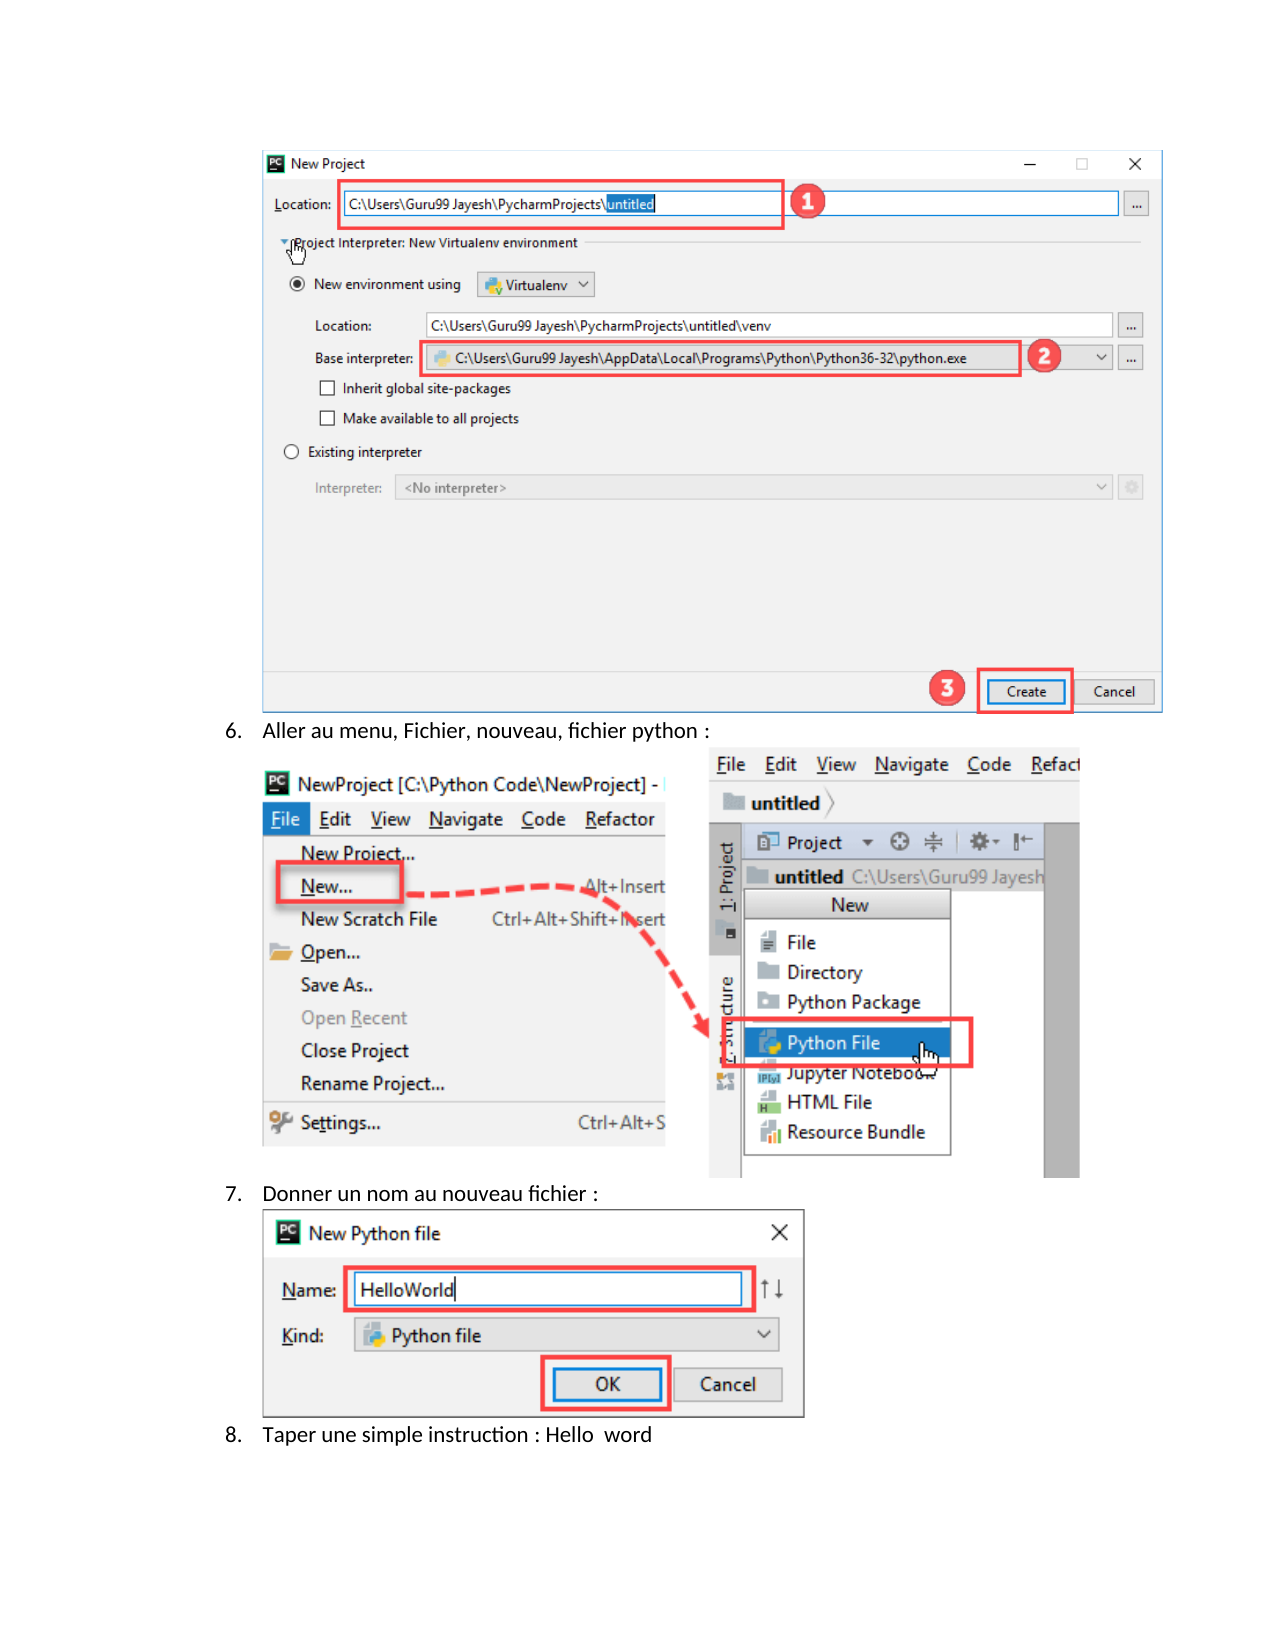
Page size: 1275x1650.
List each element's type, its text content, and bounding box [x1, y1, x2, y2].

picture [262, 150, 1163, 714]
list Taper une simple instruction : Hello word [225, 1420, 1087, 1448]
picture [262, 746, 1080, 1178]
picture [262, 1209, 805, 1418]
list Donner un nom au nouveau fichier : [225, 1179, 1087, 1208]
list Aller au menu, Fichier, nouveau, fichier python : [225, 716, 1087, 744]
